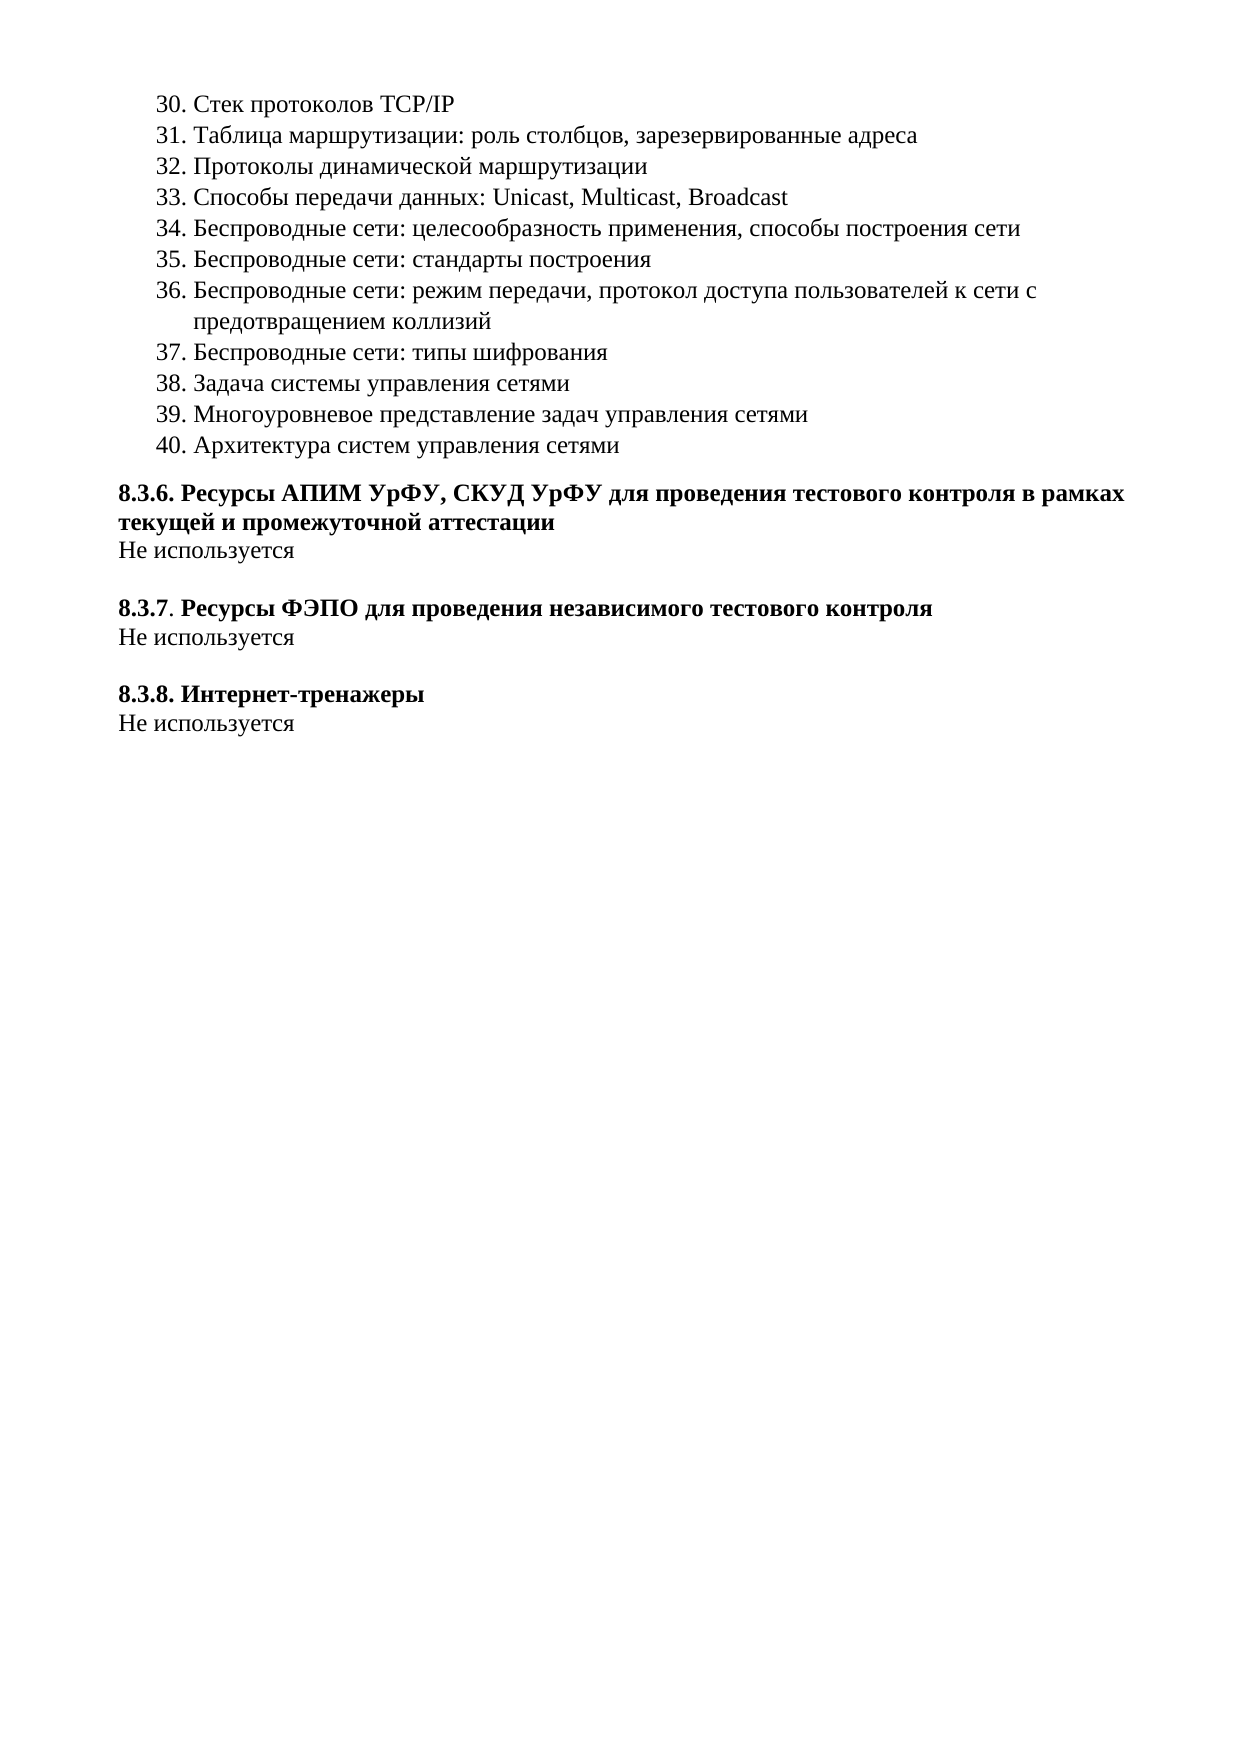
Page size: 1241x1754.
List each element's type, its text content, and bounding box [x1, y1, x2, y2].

list Беспроводные сети: режим передачи, протокол доступа пользователей к сети с предотвращением коллизий [156, 275, 1137, 335]
text 8.3.8. Интернет-тренажеры [118, 679, 1137, 708]
list Архитектура систем управления сетями [156, 430, 1137, 459]
text Не используется [118, 535, 1137, 564]
list Беспроводные сети: типы шифрования [156, 337, 1137, 366]
list Способы передачи данных: Unicast, Multicast, Broadcast [156, 182, 1137, 211]
list Задача системы управления сетями [156, 368, 1137, 397]
list Протоколы динамической маршрутизации [156, 151, 1137, 179]
text 8.3.6. Ресурсы АПИМ УрФУ, СКУД УрФУ для проведения тестового контроля в рамках текущей и промежуточной аттестации [118, 478, 1137, 535]
text Не используется [118, 708, 1137, 737]
list Стек протоколов TCP/IP [156, 89, 1137, 117]
list Беспроводные сети: стандарты построения [156, 244, 1137, 273]
list Многоуровневое представление задач управления сетями [156, 399, 1137, 428]
text 8.3.7. Ресурсы ФЭПО для проведения независимого тестового контроля [118, 593, 1137, 622]
list Беспроводные сети: целесообразность применения, способы построения сети [156, 213, 1137, 242]
list Таблица маршрутизации: роль столбцов, зарезервированные адреса [156, 120, 1137, 148]
text Не используется [118, 622, 1137, 650]
